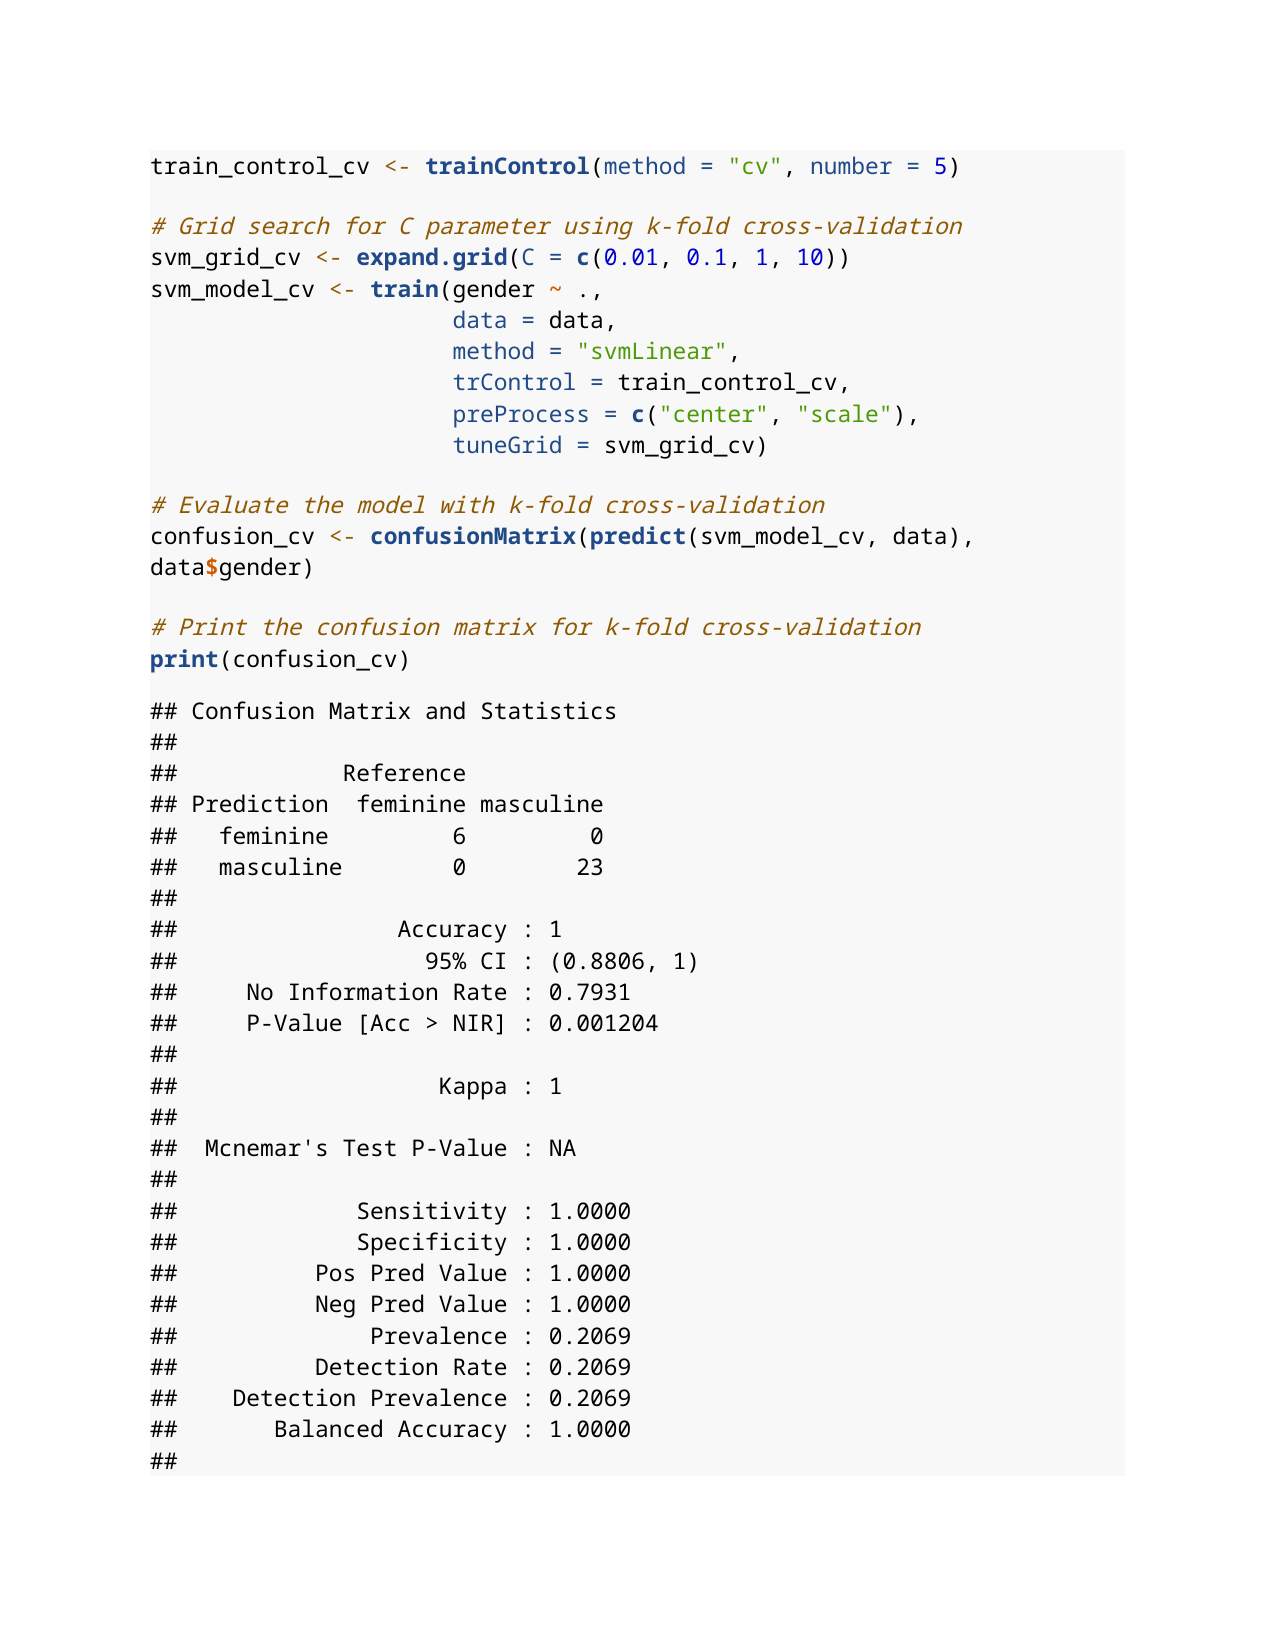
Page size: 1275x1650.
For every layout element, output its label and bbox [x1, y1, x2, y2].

text [150, 694, 1125, 1476]
text [150, 150, 1125, 674]
